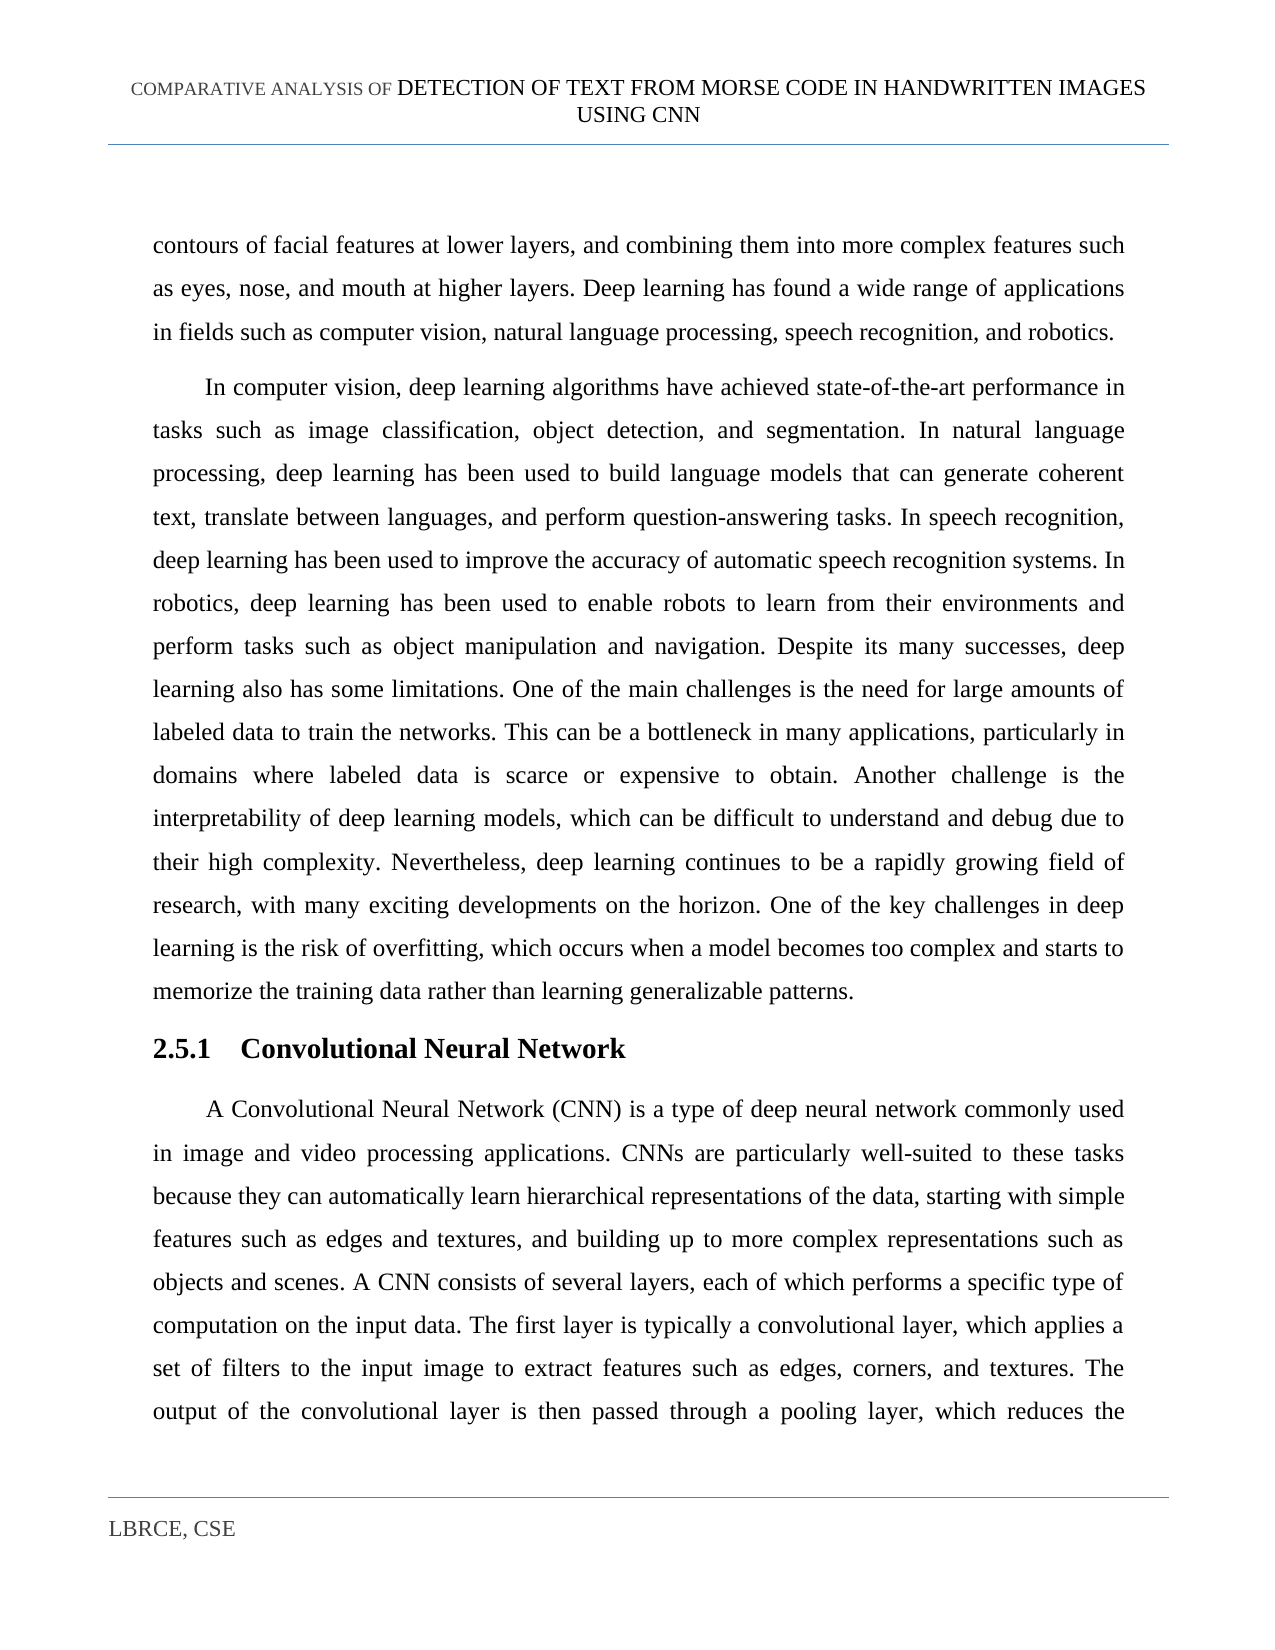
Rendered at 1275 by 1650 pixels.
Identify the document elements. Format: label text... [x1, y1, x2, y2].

text 2.5.1 Convolutional Neural Network [123, 1032, 1126, 1065]
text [153, 1094, 1126, 1425]
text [108, 230, 1126, 345]
text In computer vision, deep learning algorithms have achieved state-of-the-art performance in tasks such as image classification, object detection, and segmentation. In natural language processing, deep learning has been used to build language models that can generate coherent text, translate between languages, and perform question-answering tasks. In speech recognition, deep learning has been used to improve the accuracy of automatic speech recognition systems. In robotics, deep learning has been used to enable robots to learn from their environments and perform tasks such as object manipulation and navigation. Despite its many successes, deep learning also has some limitations. One of the main challenges is the need for large amounts of labeled data to train the networks. This can be a bottleneck in many applications, particularly in domains where labeled data is scarce or expensive to obtain. Another challenge is the interpretability of deep learning models, which can be difficult to understand and debug due to their high complexity. Nevertheless, deep learning continues to be a rapidly growing field of research, with many exciting developments on the horizon. One of the key challenges in deep learning is the risk of overfitting, which occurs when a model becomes too complex and starts to memorize the training data rather than learning generalizable patterns. [108, 372, 1126, 1005]
